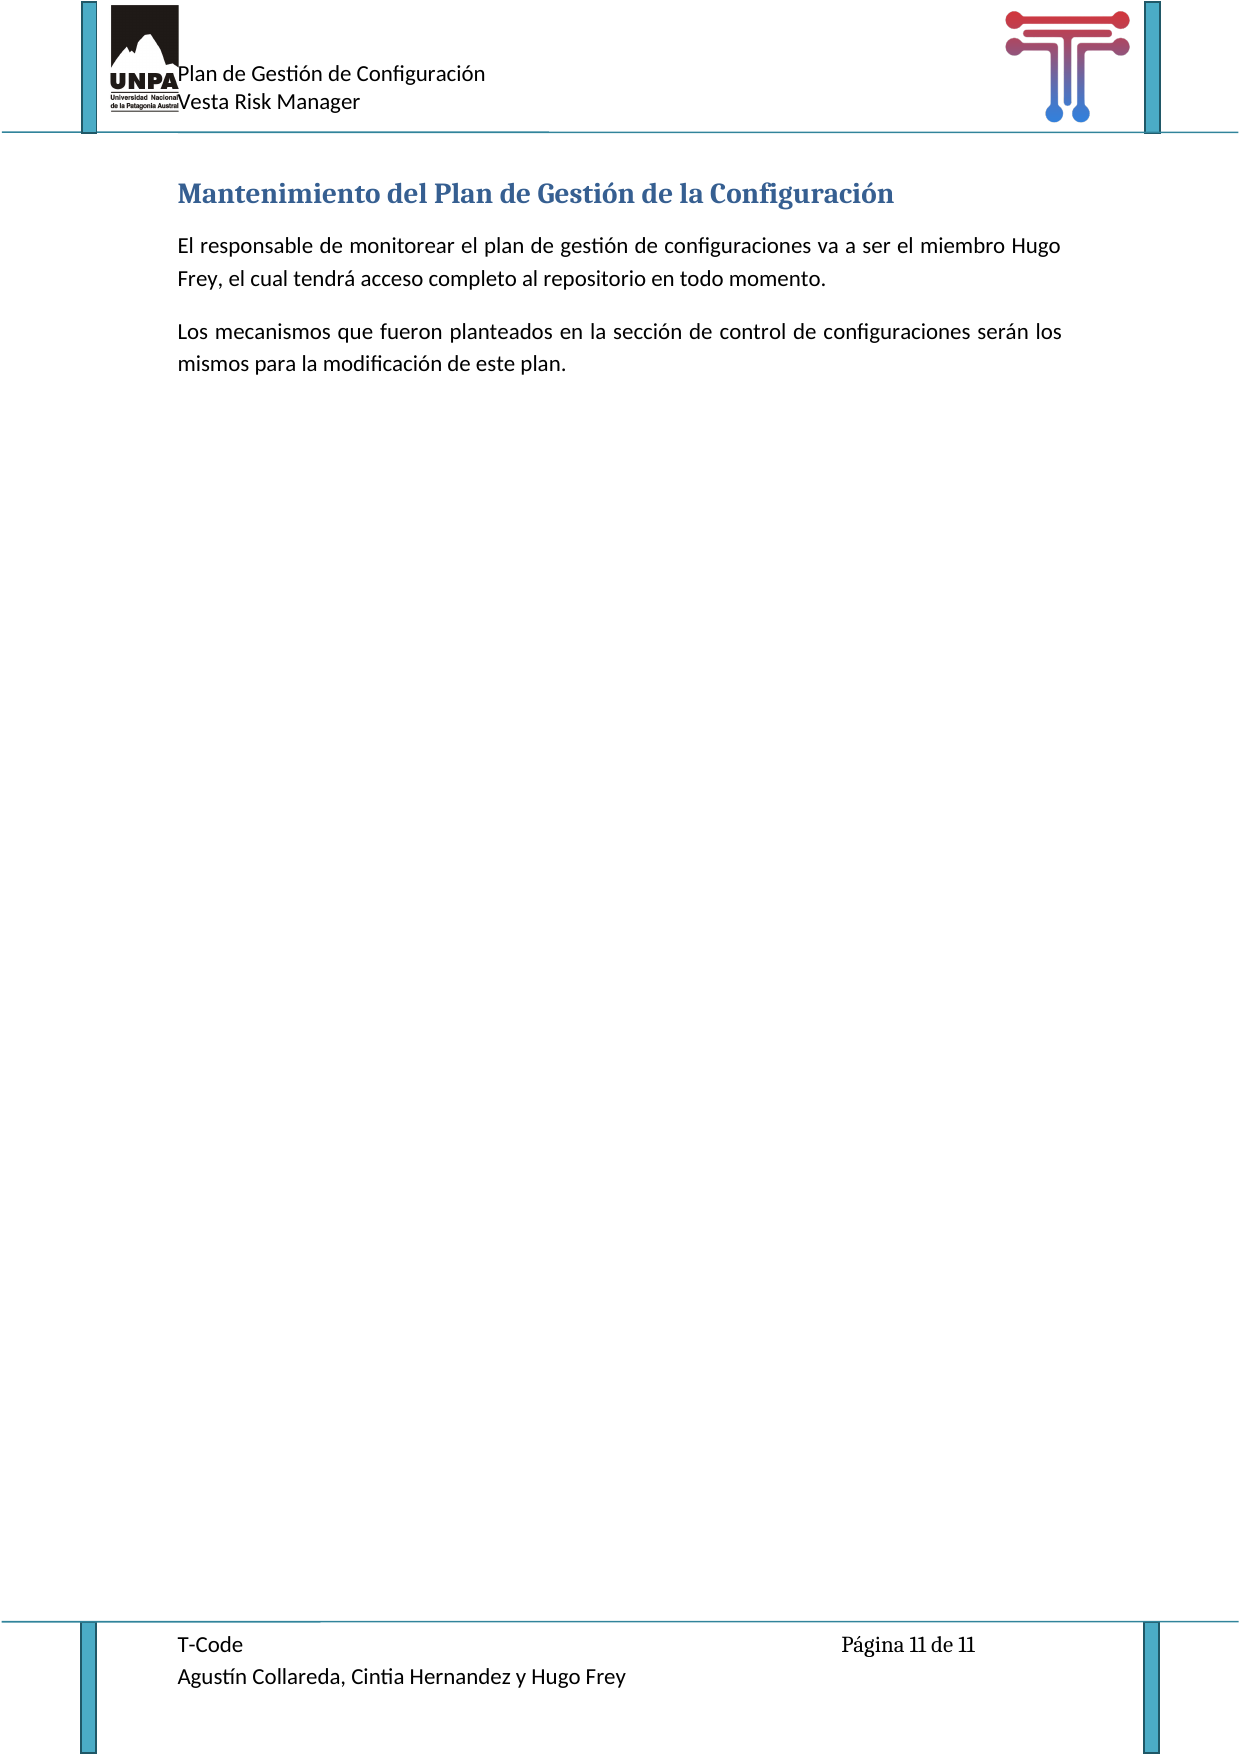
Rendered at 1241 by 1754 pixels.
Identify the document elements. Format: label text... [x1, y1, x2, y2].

picture [109, 3, 180, 113]
picture [1004, 7, 1131, 125]
text Mantenimiento del Plan de Gestión de la Configuración [177, 177, 1063, 211]
text Los mecanismos que fueron planteados en la sección de control de configuraciones serán los mismos para la modificación de este plan. [177, 317, 1063, 377]
text El responsable de monitorear el plan de gestión de configuraciones va a ser el miembro Hugo Frey, el cual tendrá acceso completo al repositorio en todo momento. [177, 232, 1063, 292]
